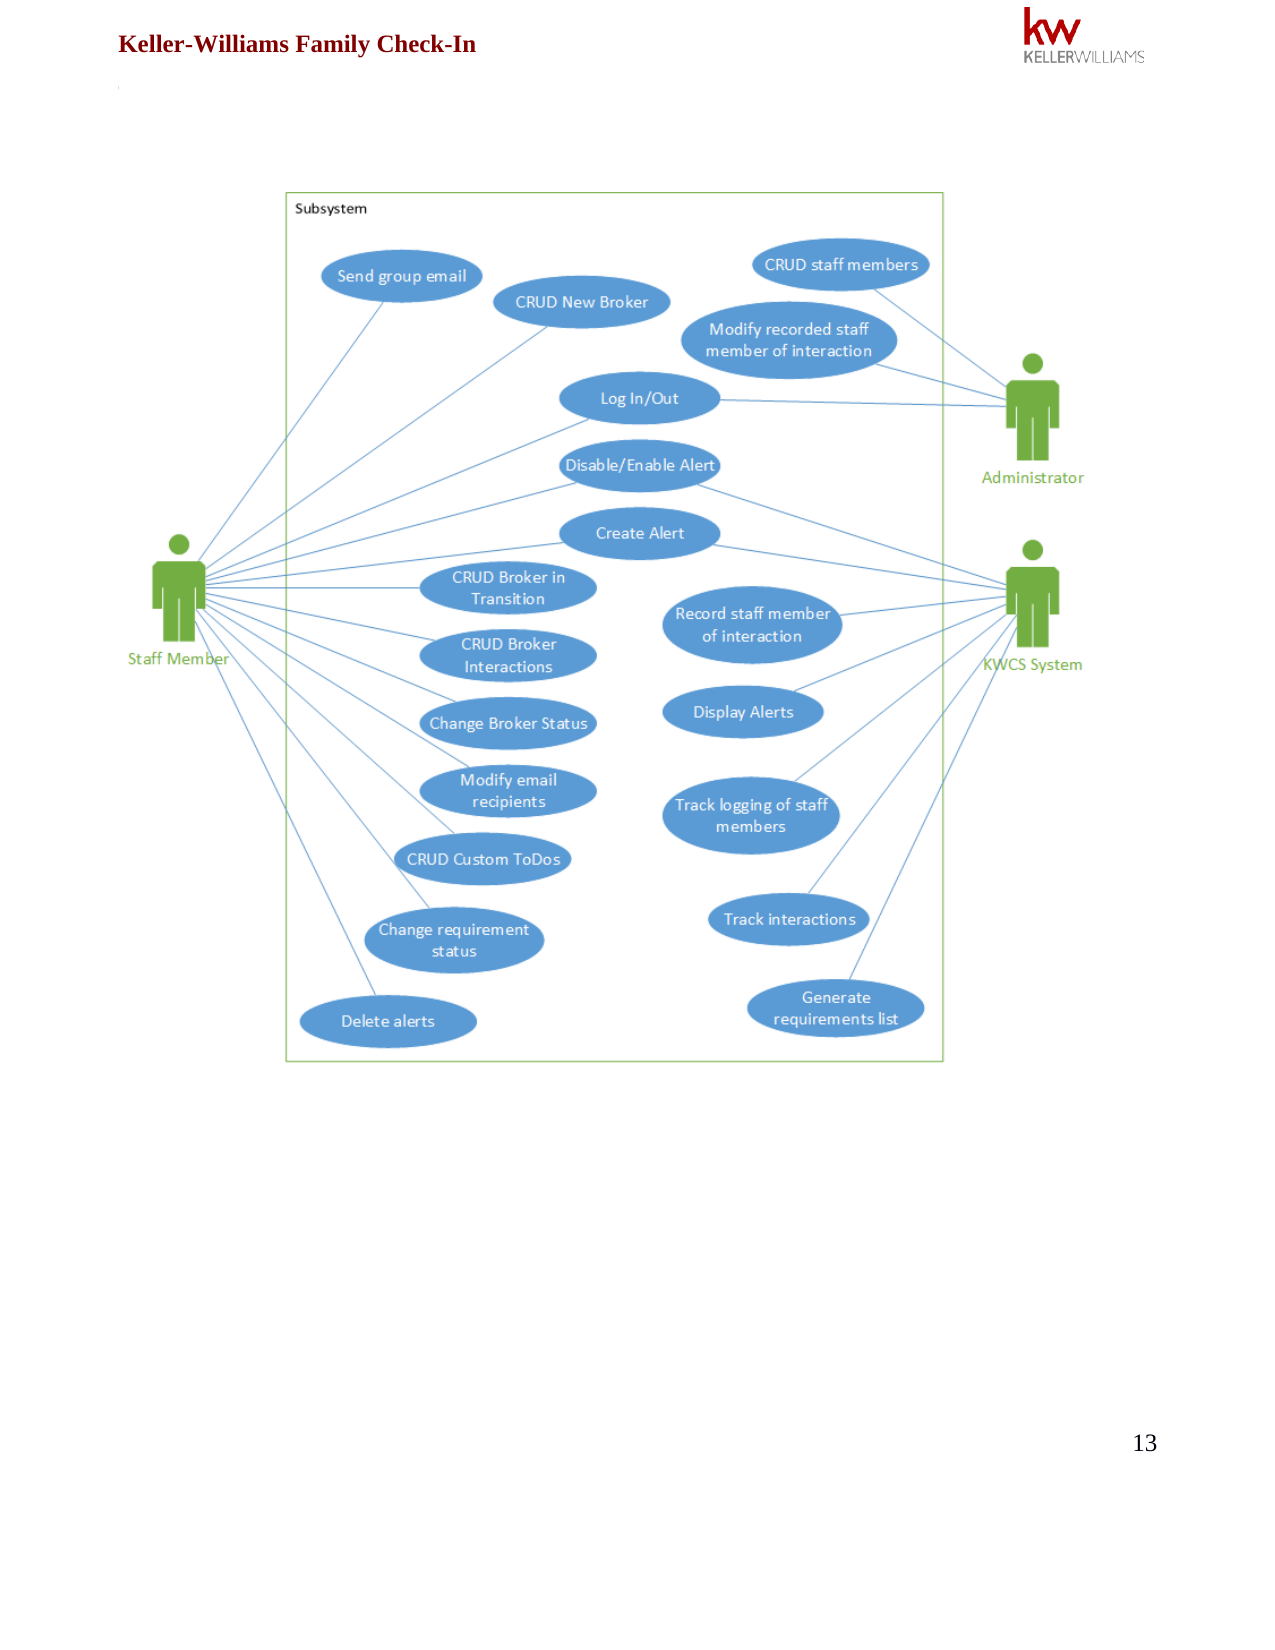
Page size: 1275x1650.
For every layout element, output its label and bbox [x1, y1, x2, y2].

picture [118, 191, 1094, 1063]
picture [1024, 7, 1144, 63]
